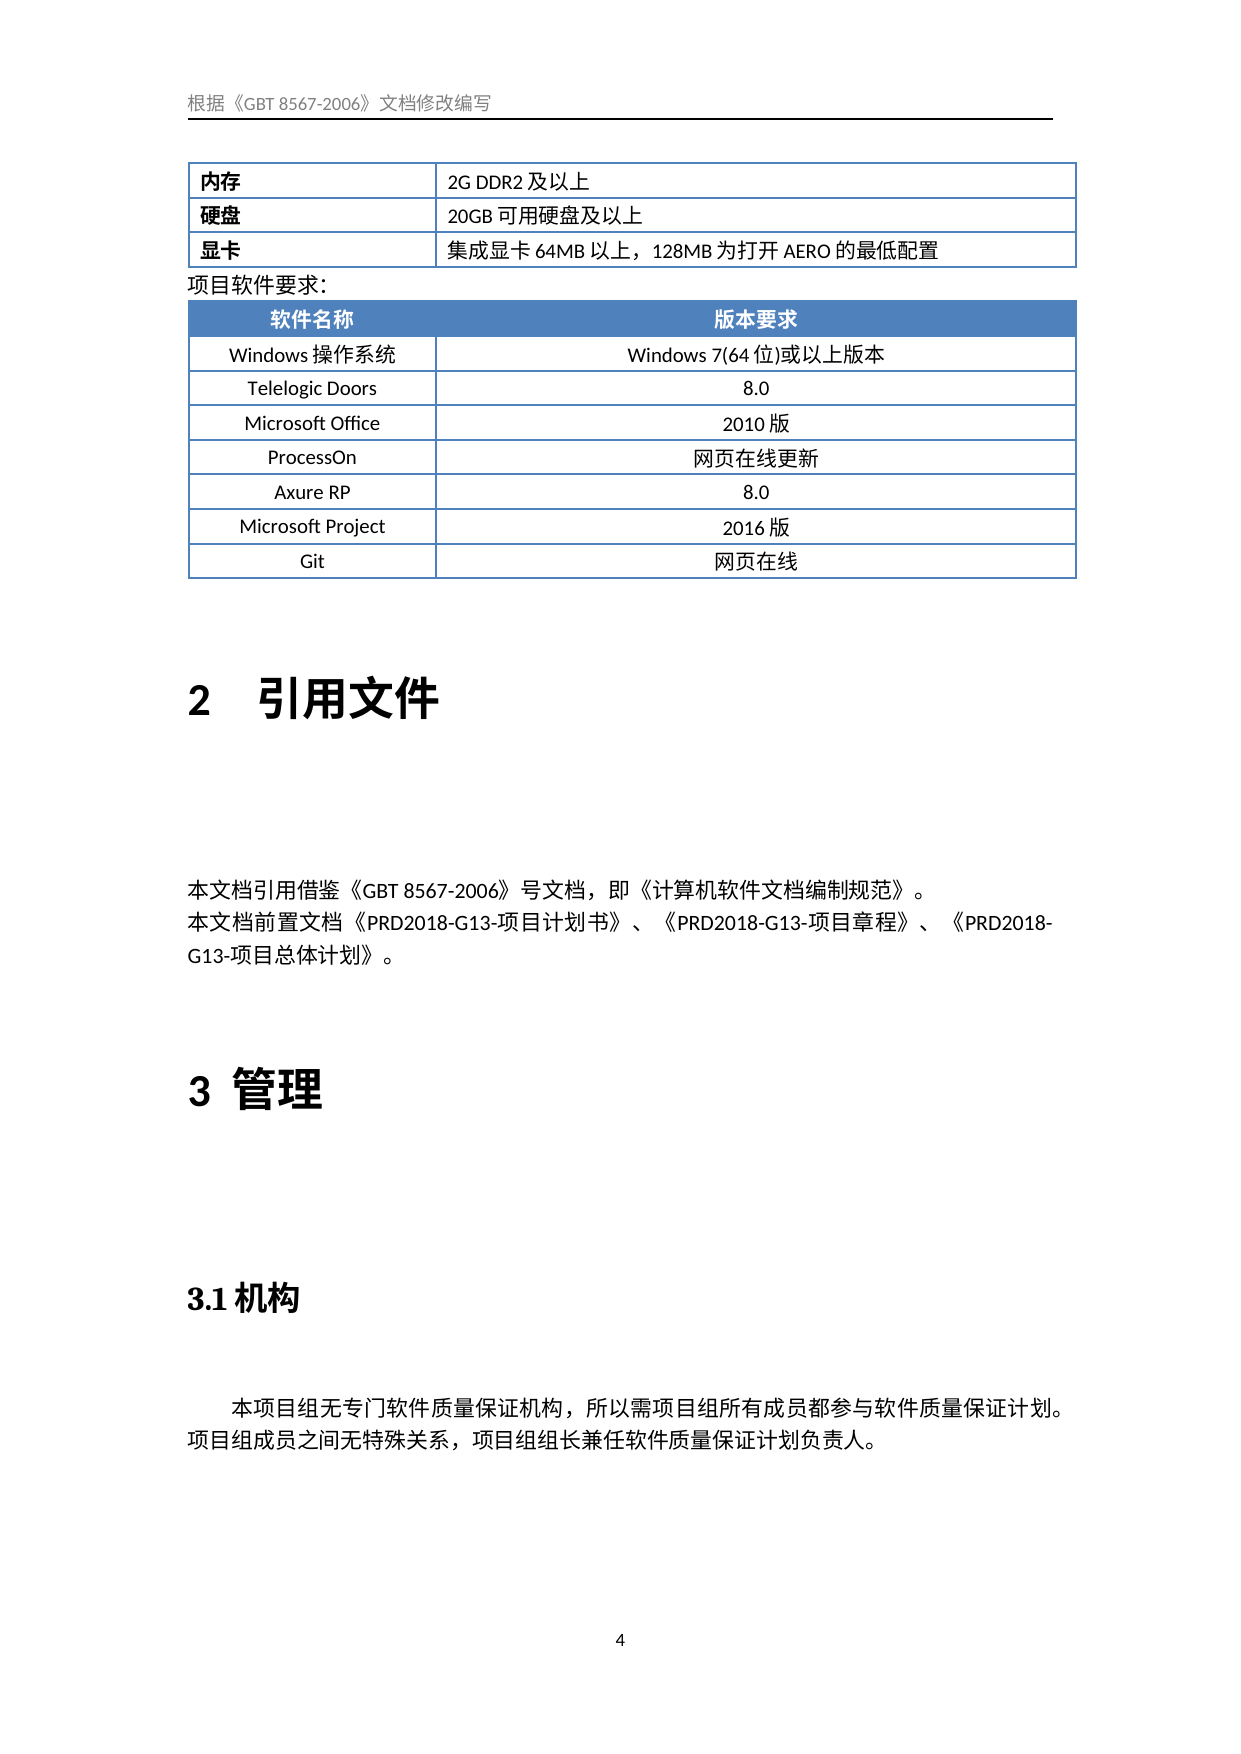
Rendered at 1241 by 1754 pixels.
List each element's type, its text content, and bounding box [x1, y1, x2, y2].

text 项目软件要求： [187, 268, 1053, 300]
table_cell Microsoft Office [190, 406, 435, 439]
table_cell Telelogic Doors [190, 372, 435, 404]
table_cell Axure RP [190, 475, 435, 508]
table_cell Windows 7(64位)或以上版本 [437, 337, 1075, 369]
table_cell 2G DDR2及以上 [437, 164, 1075, 197]
table_cell 网页在线 [437, 545, 1075, 577]
table_cell 2010版 [437, 406, 1075, 439]
table_cell 内存 [190, 164, 435, 197]
table_cell 网页在线更新 [437, 441, 1075, 473]
text 本项目组无专门软件质量保证机构，所以需项目组所有成员都参与软件质量保证计划。项目组成员之间无特殊关系，项目组组长兼任软件质量保证计划负责人。 [187, 1390, 1053, 1455]
table_cell 硬盘 [190, 199, 435, 231]
table_cell 8.0 [437, 372, 1075, 404]
table_cell ProcessOn [190, 441, 435, 473]
text 本文档前置文档《PRD2018-G13-项目计划书》、《PRD2018-G13-项目章程》、《PRD2018-G13-项目总体计划》。 [187, 905, 1053, 970]
table_cell Git [190, 545, 435, 577]
table_header 软件名称 [190, 303, 435, 335]
table_cell 8.0 [437, 475, 1075, 508]
text 本文档引用借鉴《GBT 8567-2006》号文档，即《计算机软件文档编制规范》。 [187, 872, 1053, 905]
subtitle 3.1机构 [187, 1263, 1053, 1328]
table_cell 显卡 [190, 233, 435, 266]
table_header 版本要求 [437, 303, 1075, 335]
table_cell Windows操作系统 [190, 337, 435, 369]
table_cell Microsoft Project [190, 510, 435, 542]
table_cell 20GB可用硬盘及以上 [437, 199, 1075, 231]
subtitle 2 引用文件 [187, 647, 1053, 744]
subtitle 3 管理 [187, 1038, 1053, 1135]
table_cell 集成显卡64MB以上，128MB为打开AERO的最低配置 [437, 233, 1075, 266]
table_cell 2016版 [437, 510, 1075, 542]
